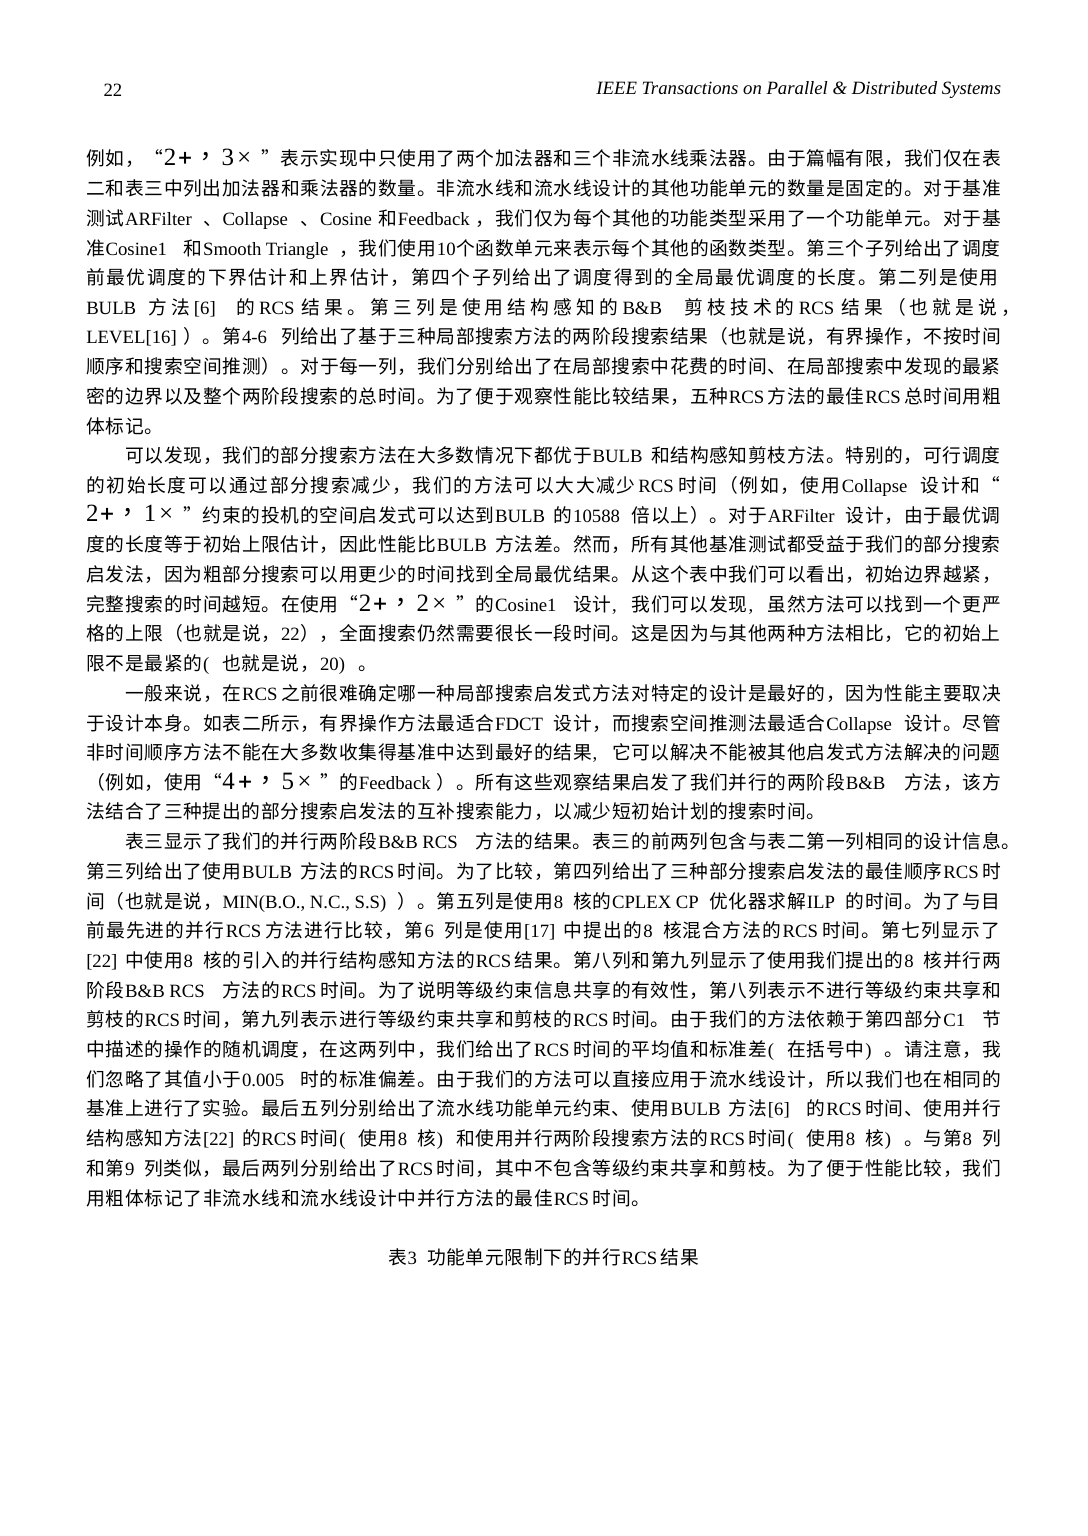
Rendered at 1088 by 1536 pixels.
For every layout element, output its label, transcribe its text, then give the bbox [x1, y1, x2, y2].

text 可以发现，我们的部分搜索方法在大多数情况下都优于BULB和结构感知剪枝方法。特别的，可行调度的初始长度可以通过部分搜索减少，我们的方法可以大大减少RCS时间（例如，使用Collapse设计和“”约束的投机的空间启发式可以达到BULB的10588倍以上）。对于ARFilter设计，由于最优调度的长度等于初始上限估计，因此性能比BULB方法差。然而，所有其他基准测试都受益于我们的部分搜索启发法，因为粗部分搜索可以用更少的时间找到全局最优结果。从这个表中我们可以看出，初始边界越紧，完整搜索的时间越短。在使用“”的Cosine1设计, 我们可以发现, 虽然方法可以找到一个更严格的上限（也就是说，22），全面搜索仍然需要很长一段时间。这是因为与其他两种方法相比，它的初始上限不是最紧的(也就是说，20)。 [86, 440, 1001, 677]
text 一般来说，在RCS之前很难确定哪一种局部搜索启发式方法对特定的设计是最好的，因为性能主要取决于设计本身。如表二所示，有界操作方法最适合FDCT设计，而搜索空间推测法最适合Collapse设计。尽管非时间顺序方法不能在大多数收集得基准中达到最好的结果, 它可以解决不能被其他启发式方法解决的问题（例如，使用“”的Feedback）。所有这些观察结果启发了我们并行的两阶段B&B方法，该方法结合了三种提出的部分搜索启发法的互补搜索能力，以减少短初始计划的搜索时间。 [86, 677, 1001, 826]
text 表三显示了我们的并行两阶段B&B RCS方法的结果。表三的前两列包含与表二第一列相同的设计信息。第三列给出了使用BULB方法的RCS时间。为了比较，第四列给出了三种部分搜索启发法的最佳顺序RCS时间（也就是说，MIN(B.O., N.C., S.S)）。第五列是使用8核的CPLEX CP优化器求解ILP的时间。为了与目前最先进的并行RCS方法进行比较，第6列是使用[17]中提出的8核混合方法的RCS时间。第七列显示了[22]中使用8核的引入的并行结构感知方法的RCS结果。第八列和第九列显示了使用我们提出的8核并行两阶段B&B RCS方法的RCS时间。为了说明等级约束信息共享的有效性，第八列表示不进行等级约束共享和剪枝的RCS时间，第九列表示进行等级约束共享和剪枝的RCS时间。由于我们的方法依赖于第四部分C1节中描述的操作的随机调度，在这两列中，我们给出了RCS时间的平均值和标准差(在括号中)。请注意，我们忽略了其值小于0.005时的标准偏差。由于我们的方法可以直接应用于流水线设计，所以我们也在相同的基准上进行了实验。最后五列分别给出了流水线功能单元约束、使用BULB方法[6]的RCS时间、使用并行结构感知方法[22]的RCS时间(使用8核)和使用并行两阶段搜索方法的RCS时间(使用8核)。与第8列和第9列类似，最后两列分别给出了RCS时间，其中不包含等级约束共享和剪枝。为了便于性能比较，我们用粗体标记了非流水线和流水线设计中并行方法的最佳RCS时间。 [86, 826, 1001, 1212]
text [86, 143, 1001, 440]
text 表3 功能单元限制下的并行RCS结果 [86, 1241, 1001, 1271]
